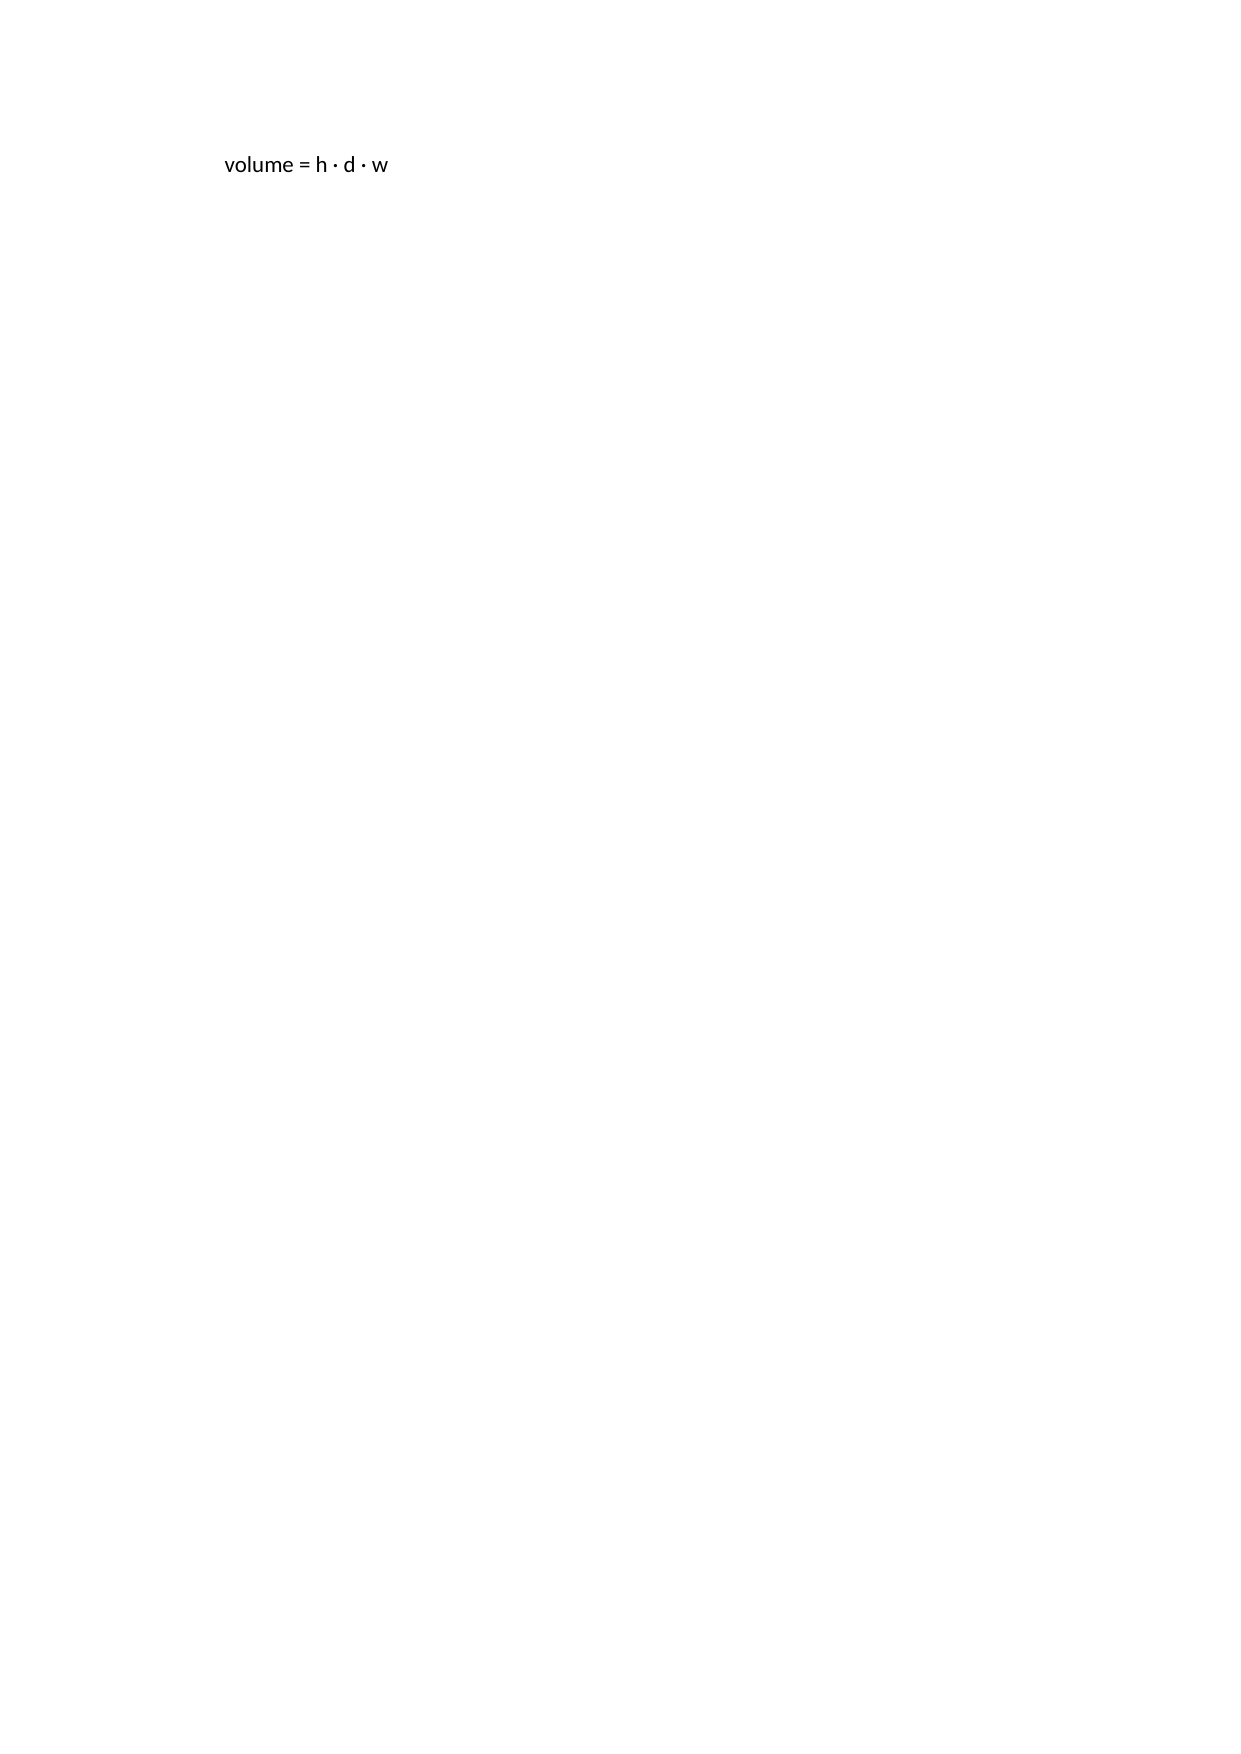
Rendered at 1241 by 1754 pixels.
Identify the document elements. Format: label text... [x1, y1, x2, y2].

list volume = h · d · w [224, 150, 1090, 178]
